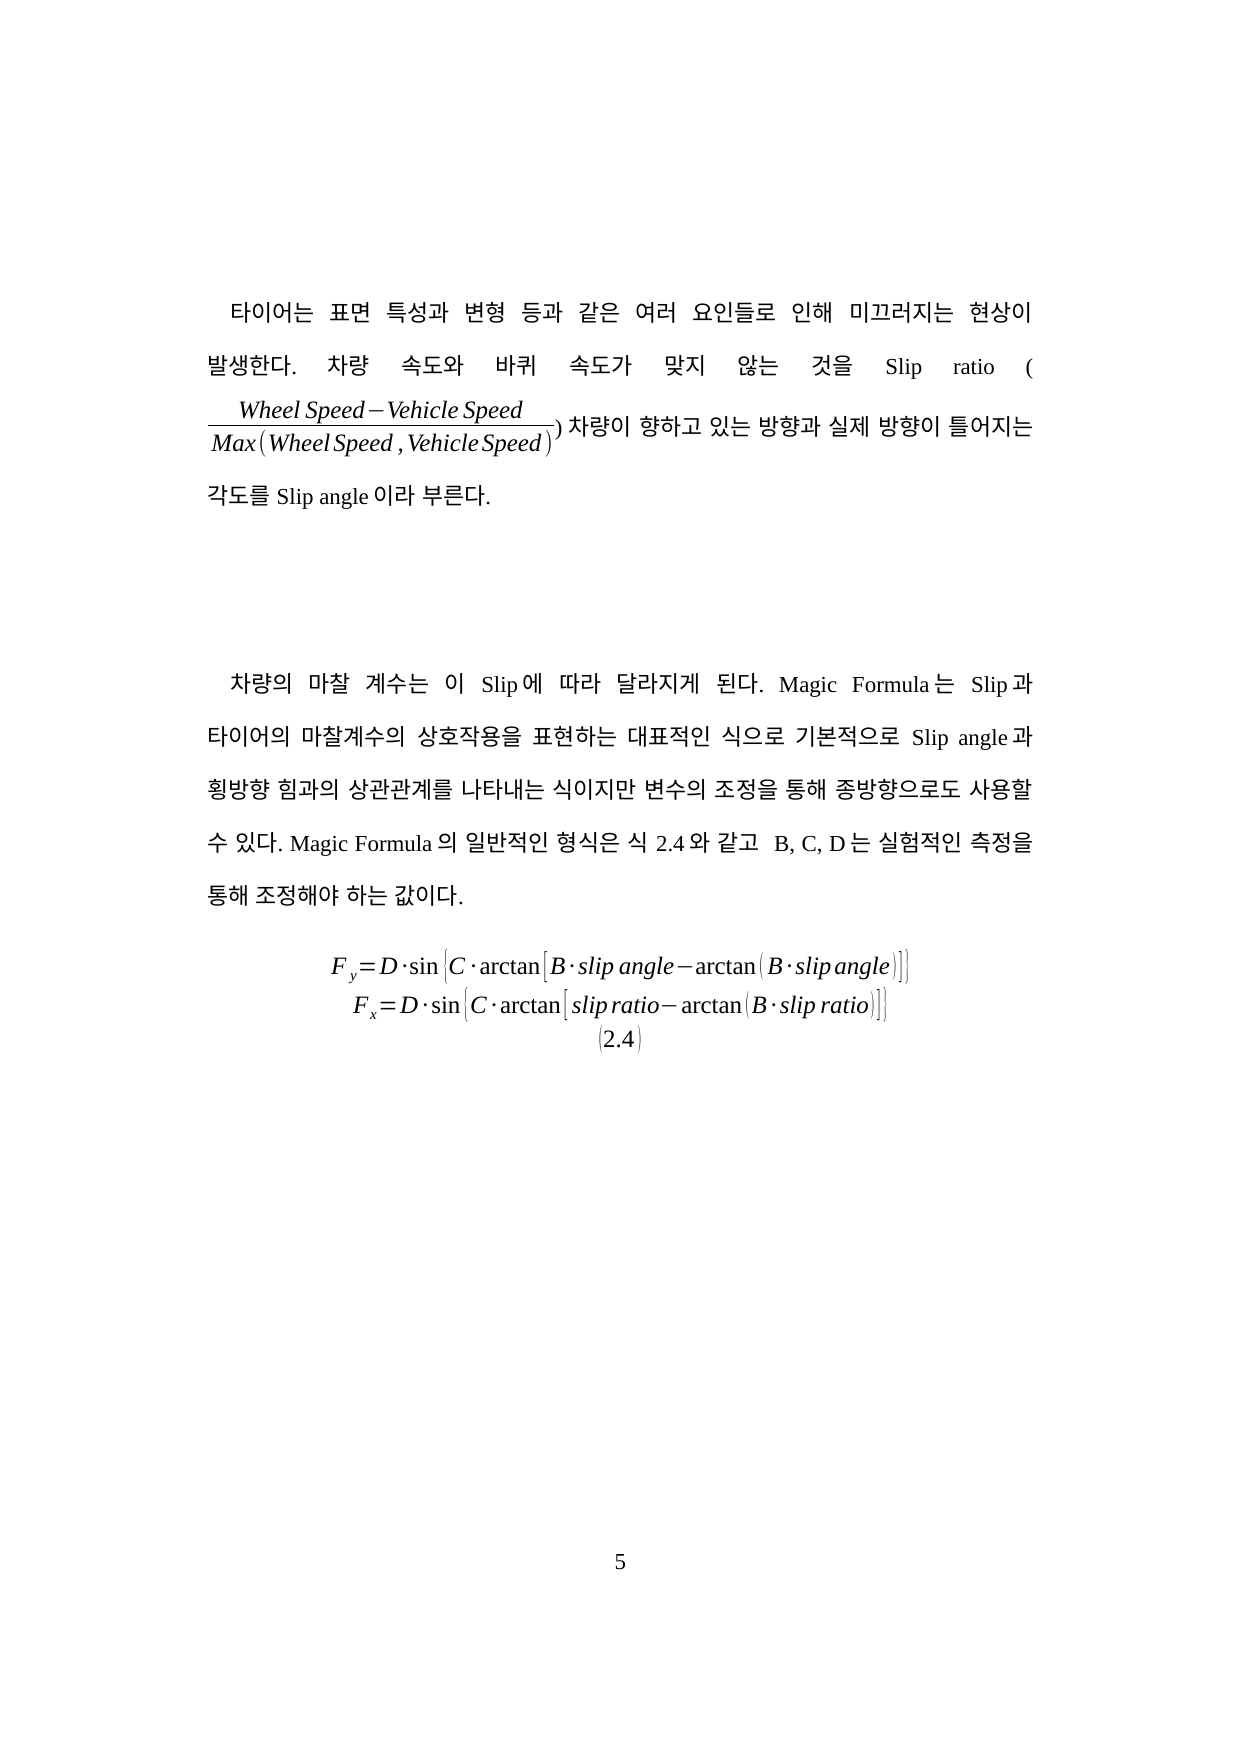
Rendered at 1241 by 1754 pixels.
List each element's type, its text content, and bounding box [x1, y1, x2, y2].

text 타이어는 표면 특성과 변형 등과 같은 여러 요인들로 인해 미끄러지는 현상이 발생한다. 차량 속도와 바퀴 속도가 맞지 않는 것을 Slip ratio () 차량이 향하고 있는 방향과 실제 방향이 틀어지는 각도를 Slip angle이라 부른다. [207, 295, 1033, 511]
text 차량의 마찰 계수는 이 Slip에 따라 달라지게 된다. Magic Formula는 Slip과 타이어의 마찰계수의 상호작용을 표현하는 대표적인 식으로 기본적으로 Slip angle과 횡방향 힘과의 상관관계를 나타내는 식이지만 변수의 조정을 통해 종방향으로도 사용할 수 있다. Magic Formula의 일반적인 형식은 식 2.4와 같고 B, C, D는 실험적인 측정을 통해 조정해야 하는 값이다. [207, 666, 1033, 911]
